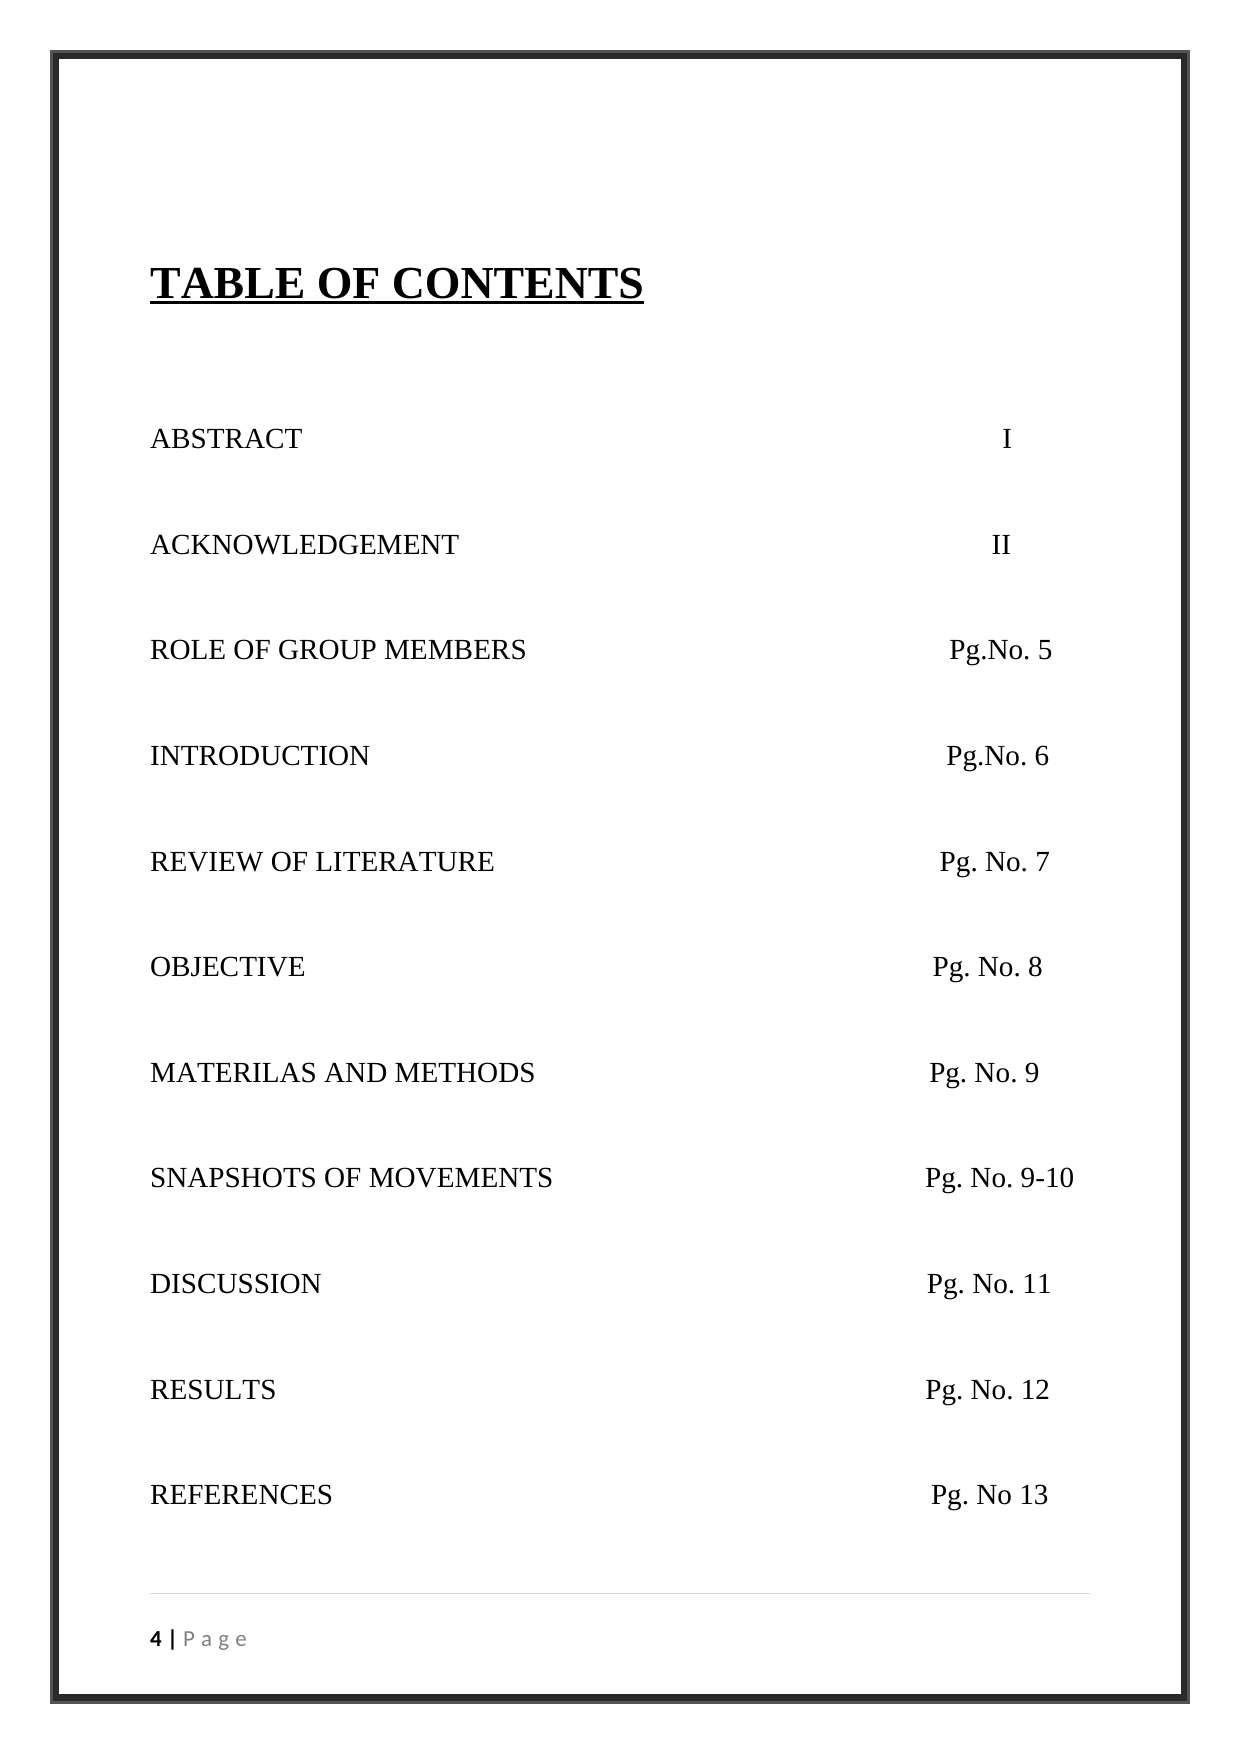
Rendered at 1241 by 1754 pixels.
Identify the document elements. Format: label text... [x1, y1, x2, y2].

text ABSTRACT I [150, 421, 1090, 455]
text REVIEW OF LITERATURE Pg. No. 7 [150, 844, 1090, 877]
text TABLE OF CONTENTS [150, 256, 1090, 308]
text REFERENCES Pg. No 13 [150, 1477, 1090, 1511]
text INTRODUCTION Pg.No. 6 [150, 738, 1090, 772]
text MATERILAS AND METHODS Pg. No. 9 [150, 1055, 1090, 1088]
text SNAPSHOTS OF MOVEMENTS Pg. No. 9-10 [150, 1161, 1090, 1194]
text OBJECTIVE Pg. No. 8 [150, 949, 1090, 983]
text DISCUSSION Pg. No. 11 [150, 1266, 1090, 1300]
text RESULTS Pg. No. 12 [150, 1372, 1090, 1405]
text ACKNOWLEDGEMENT II [150, 527, 1090, 560]
text ROLE OF GROUP MEMBERS Pg.No. 5 [150, 632, 1090, 666]
